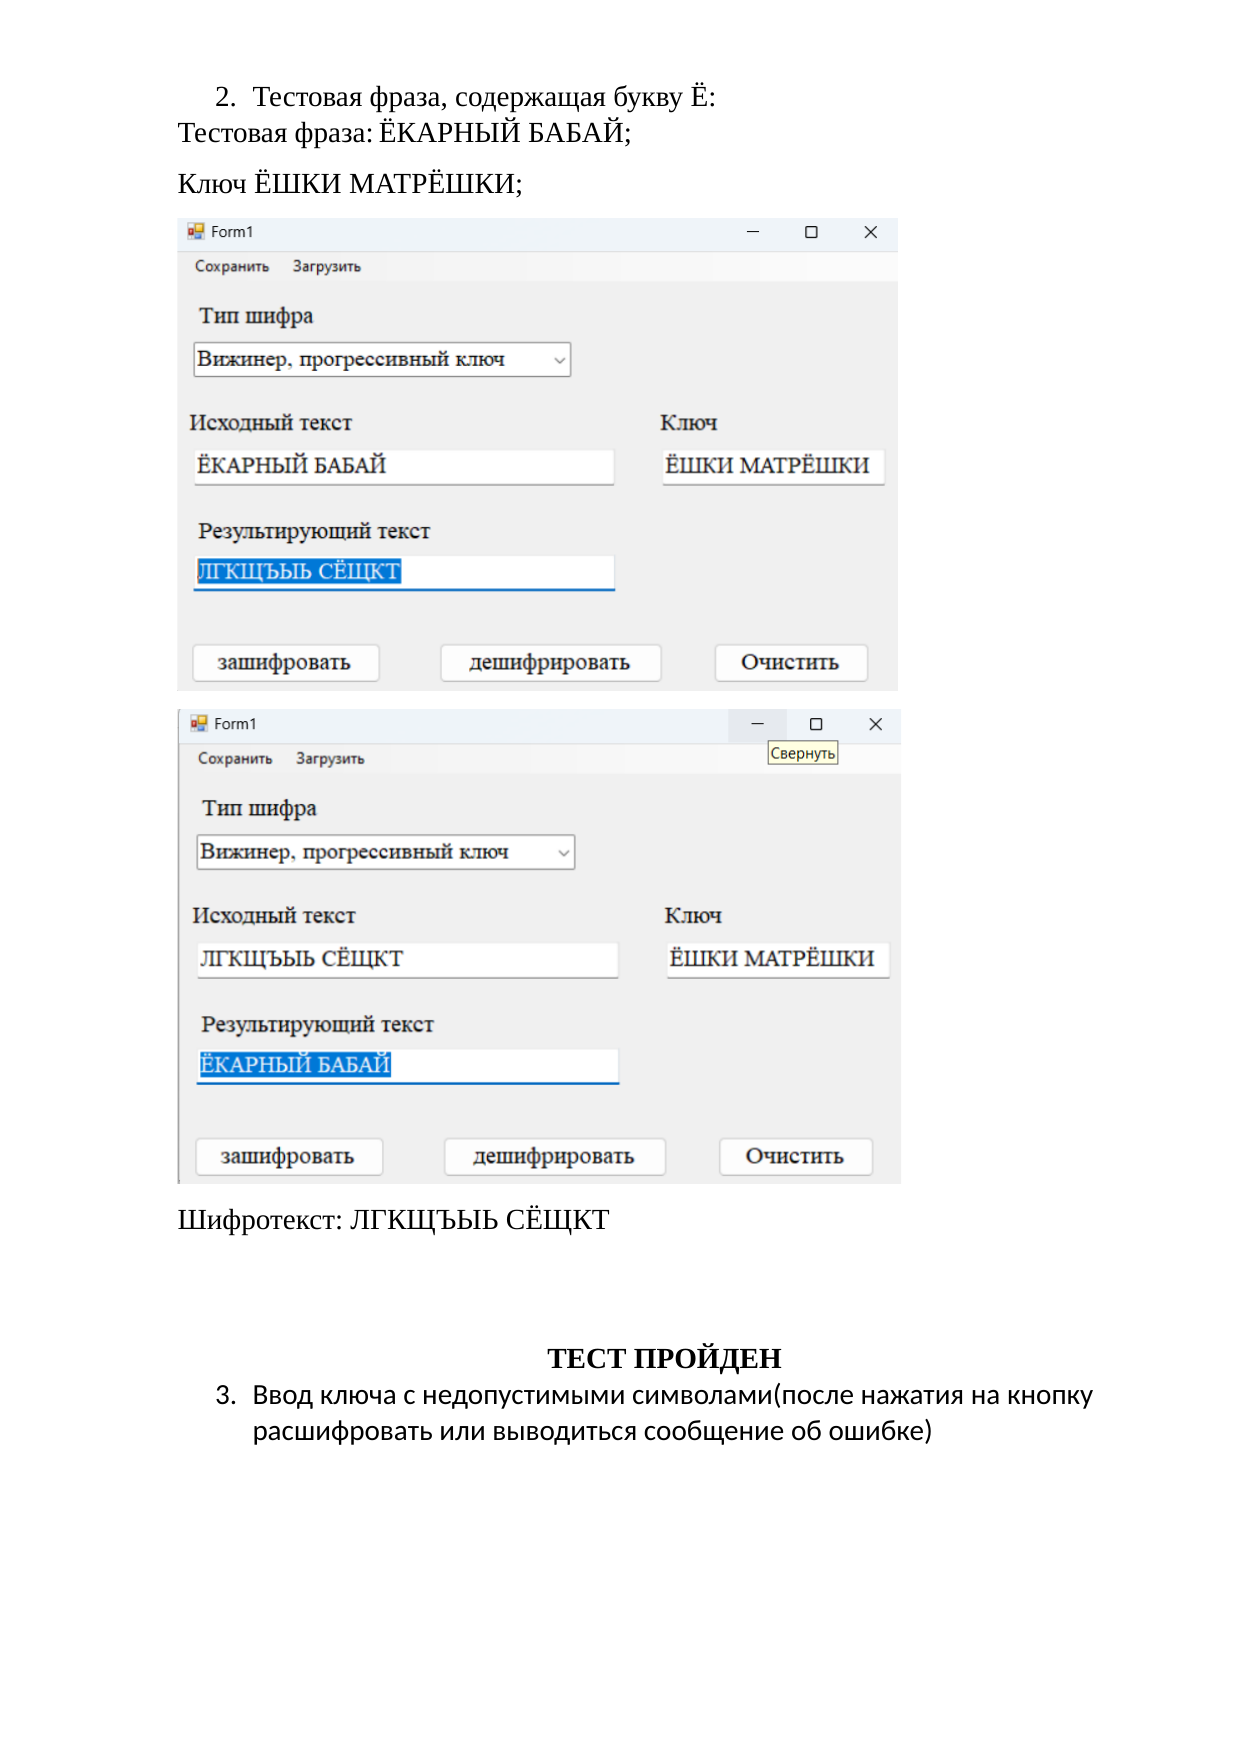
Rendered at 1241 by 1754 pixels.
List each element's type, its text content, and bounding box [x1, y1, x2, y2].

text Тестовая фраза: ЁКАРНЫЙ БАБАЙ; [177, 115, 1152, 148]
picture [177, 709, 902, 1184]
text Ключ ЁШКИ МАТРЁШКИ; [177, 167, 1152, 200]
picture [177, 218, 898, 691]
text Шифротекст: ЛГКЩЪЫЬ СЁЩКТ [177, 1202, 1152, 1236]
text ТЕСТ ПРОЙДЕН [177, 1341, 1152, 1374]
list Тестовая фраза, содержащая букву Ё: [215, 79, 1152, 113]
list Ввод ключа с недопустимыми символами(после нажатия на кнопку расшифровать или выводиться сообщение об ошибке) [215, 1376, 1152, 1447]
